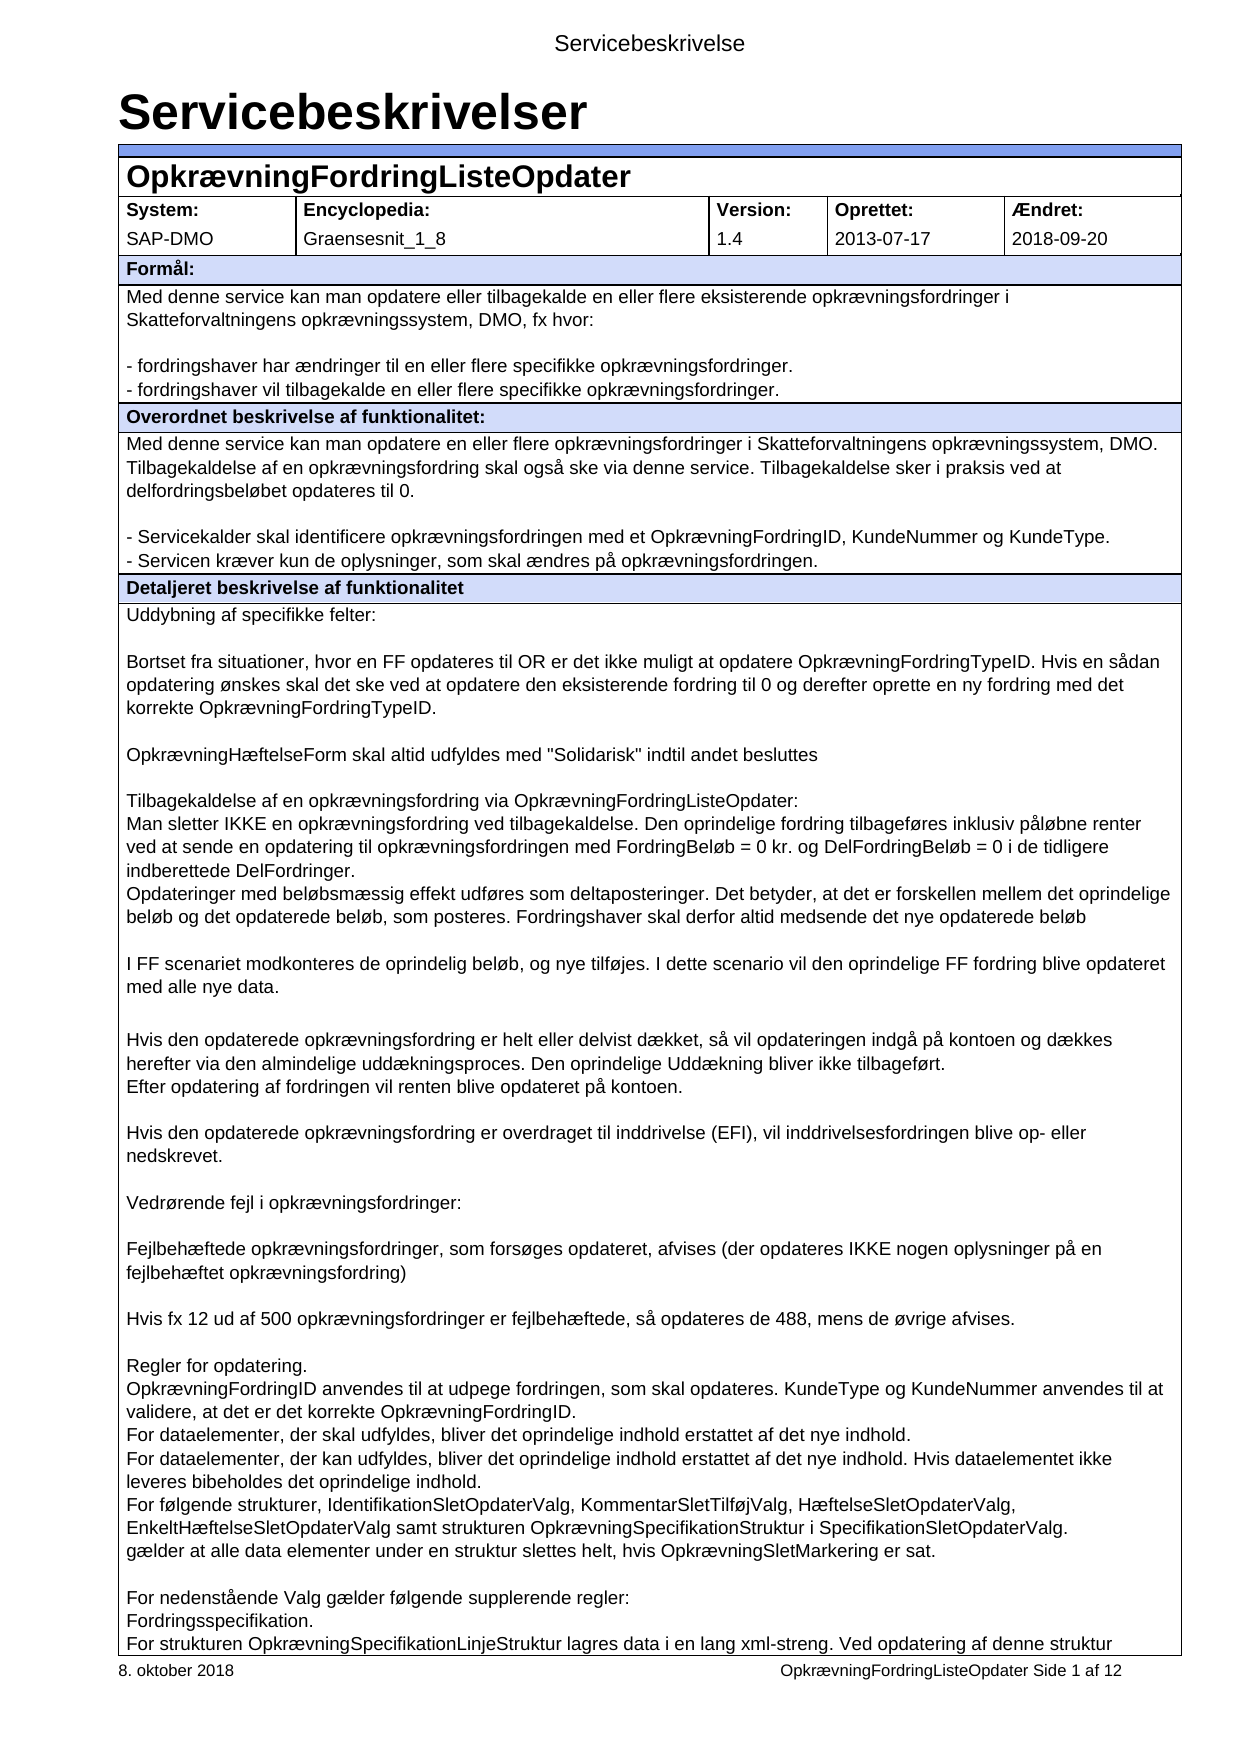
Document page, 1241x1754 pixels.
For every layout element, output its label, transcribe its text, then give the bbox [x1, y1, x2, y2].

table_header [119, 145, 1181, 156]
table_cell Oprettet: [828, 197, 1004, 225]
table_cell OpkrævningFordringListeOpdater [119, 158, 1181, 196]
table_cell Formål: [119, 256, 1181, 284]
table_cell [119, 604, 1181, 1655]
table_cell SAP-DMO [119, 225, 295, 254]
table_cell Med denne service kan man opdatere en eller flere opkrævningsfordringer i Skatteforvaltningens opkrævningssystem, DMO. Tilbagekaldelse af en opkrævningsfordring skal også ske via denne service. Tilbagekaldelse sker i praksis ved at delfordringsbeløbet opdateres til 0. - Servicekalder skal identificere opkrævningsfordringen med et OpkrævningFordringID, KundeNummer og KundeType. - Servicen kræver kun de oplysninger, som skal ændres på opkrævningsfordringen. [119, 433, 1181, 573]
table_cell 2013-07-17 [828, 225, 1004, 254]
table_cell System: [119, 197, 295, 225]
table_cell Version: [710, 197, 827, 225]
table_cell Med denne service kan man opdatere eller tilbagekalde en eller flere eksisterende opkrævningsfordringer i Skatteforvaltningens opkrævningssystem, DMO, fx hvor: - fordringshaver har ændringer til en eller flere specifikke opkrævningsfordringer. - fordringshaver vil tilbagekalde en eller flere specifikke opkrævningsfordringer. [119, 286, 1181, 402]
table_cell Ændret: [1005, 197, 1181, 225]
text Servicebeskrivelser [118, 82, 1181, 140]
table_cell Encyclopedia: [297, 197, 708, 225]
table_cell 2018-09-20 [1005, 225, 1181, 254]
table_cell Graensesnit_1_8 [297, 225, 708, 254]
table_cell 1.4 [710, 225, 827, 254]
table_cell Overordnet beskrivelse af funktionalitet: [119, 404, 1181, 432]
table_cell Detaljeret beskrivelse af funktionalitet [119, 575, 1181, 602]
